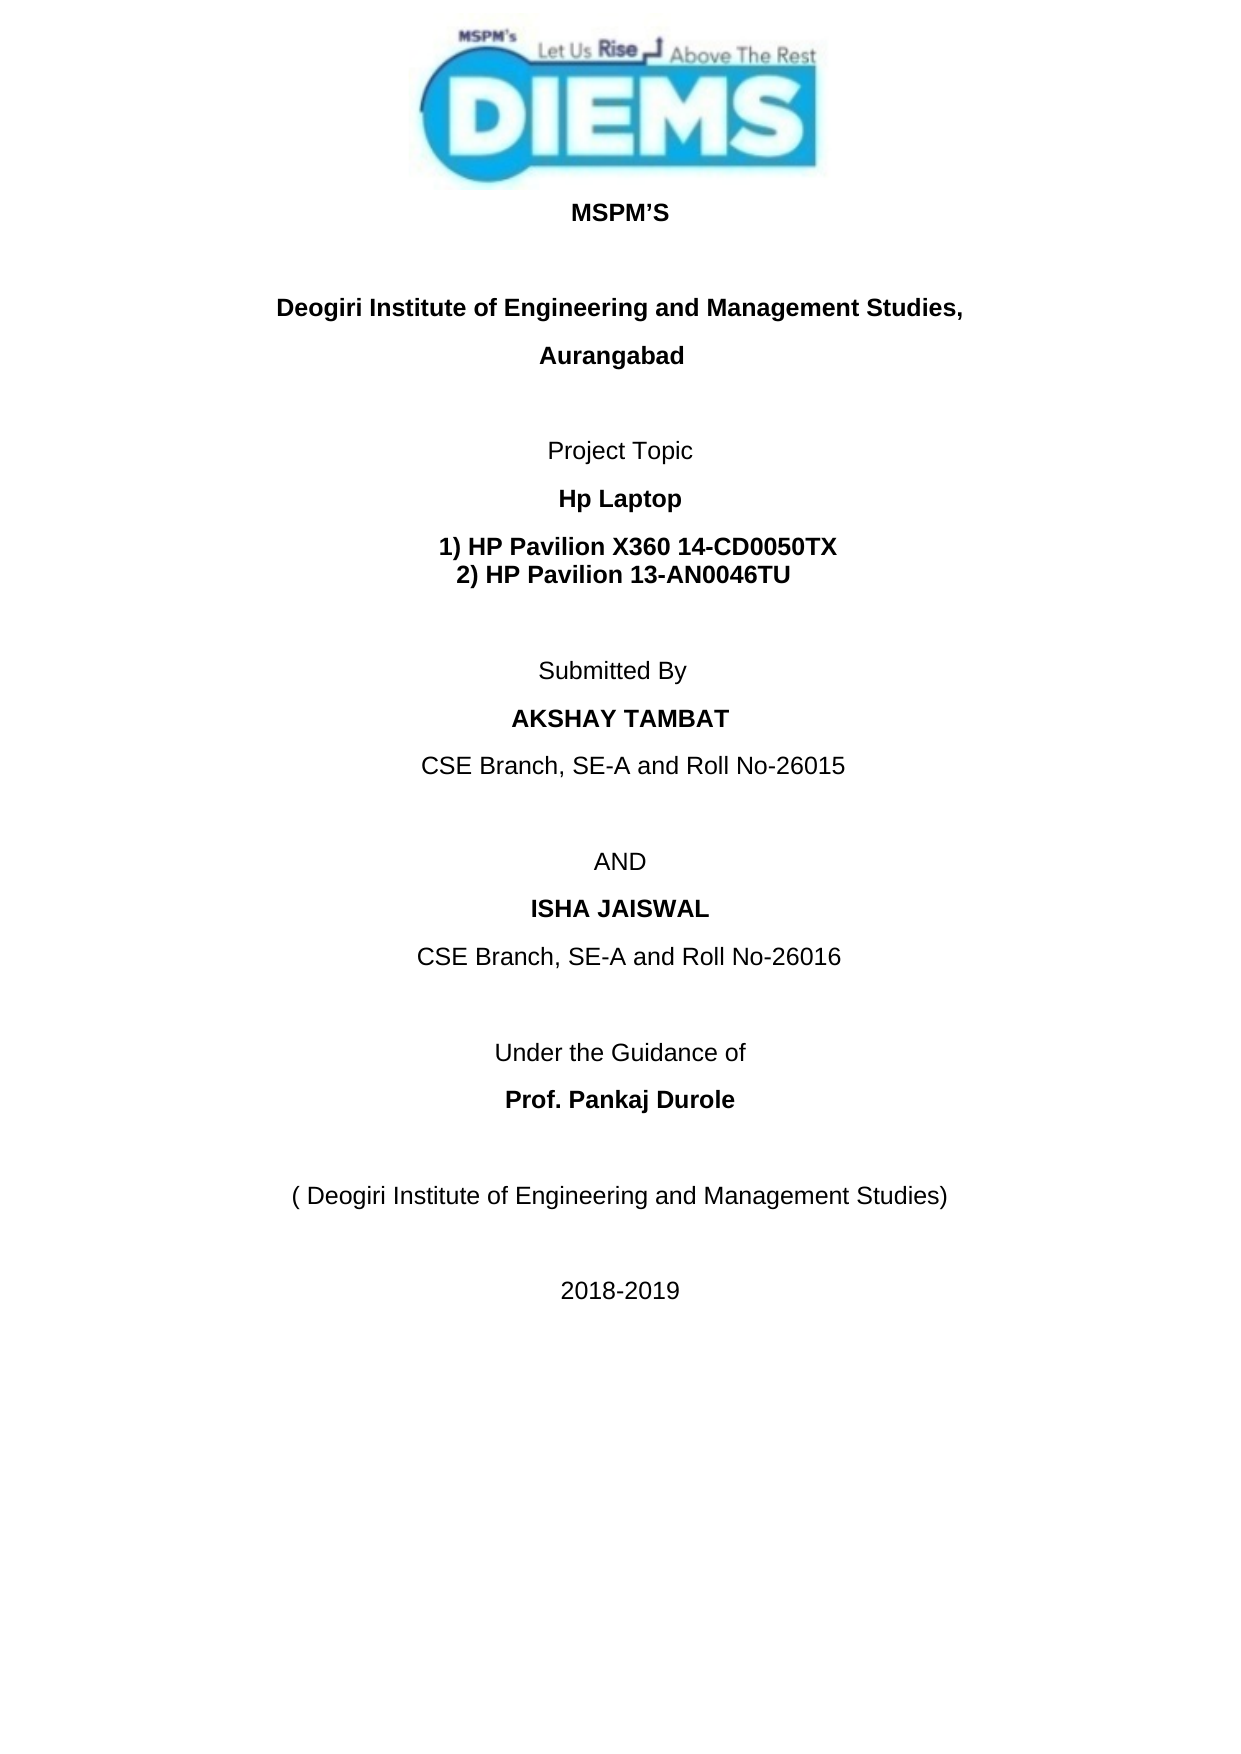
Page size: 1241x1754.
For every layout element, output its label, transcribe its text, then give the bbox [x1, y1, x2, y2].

text ISHA JAISWAL [150, 894, 1090, 923]
text 2018-2019 [150, 1276, 1090, 1305]
text ( Deogiri Institute of Engineering and Management Studies) [150, 1181, 1090, 1209]
text 1) HP Pavilion X360 14-CD0050TX [150, 532, 1090, 560]
text Hp Laptop [150, 484, 1090, 513]
text Prof. Pankaj Durole [150, 1085, 1090, 1114]
text CSE Branch, SE-A and Roll No-26016 [375, 942, 1090, 971]
text Under the Guidance of [150, 1037, 1090, 1066]
text MSPM’S [150, 198, 1090, 226]
picture [408, 13, 832, 190]
text 2) HP Pavilion 13-AN0046TU [150, 560, 1090, 589]
text Aurangabad [150, 341, 1090, 369]
text Project Topic [150, 436, 1090, 465]
text AND [150, 847, 1090, 875]
text Deogiri Institute of Engineering and Management Studies, [150, 293, 1090, 322]
text AKSHAY TAMBAT [150, 703, 1090, 732]
text CSE Branch, SE-A and Roll No-26015 [150, 751, 1090, 780]
text Submitted By [150, 656, 1090, 684]
